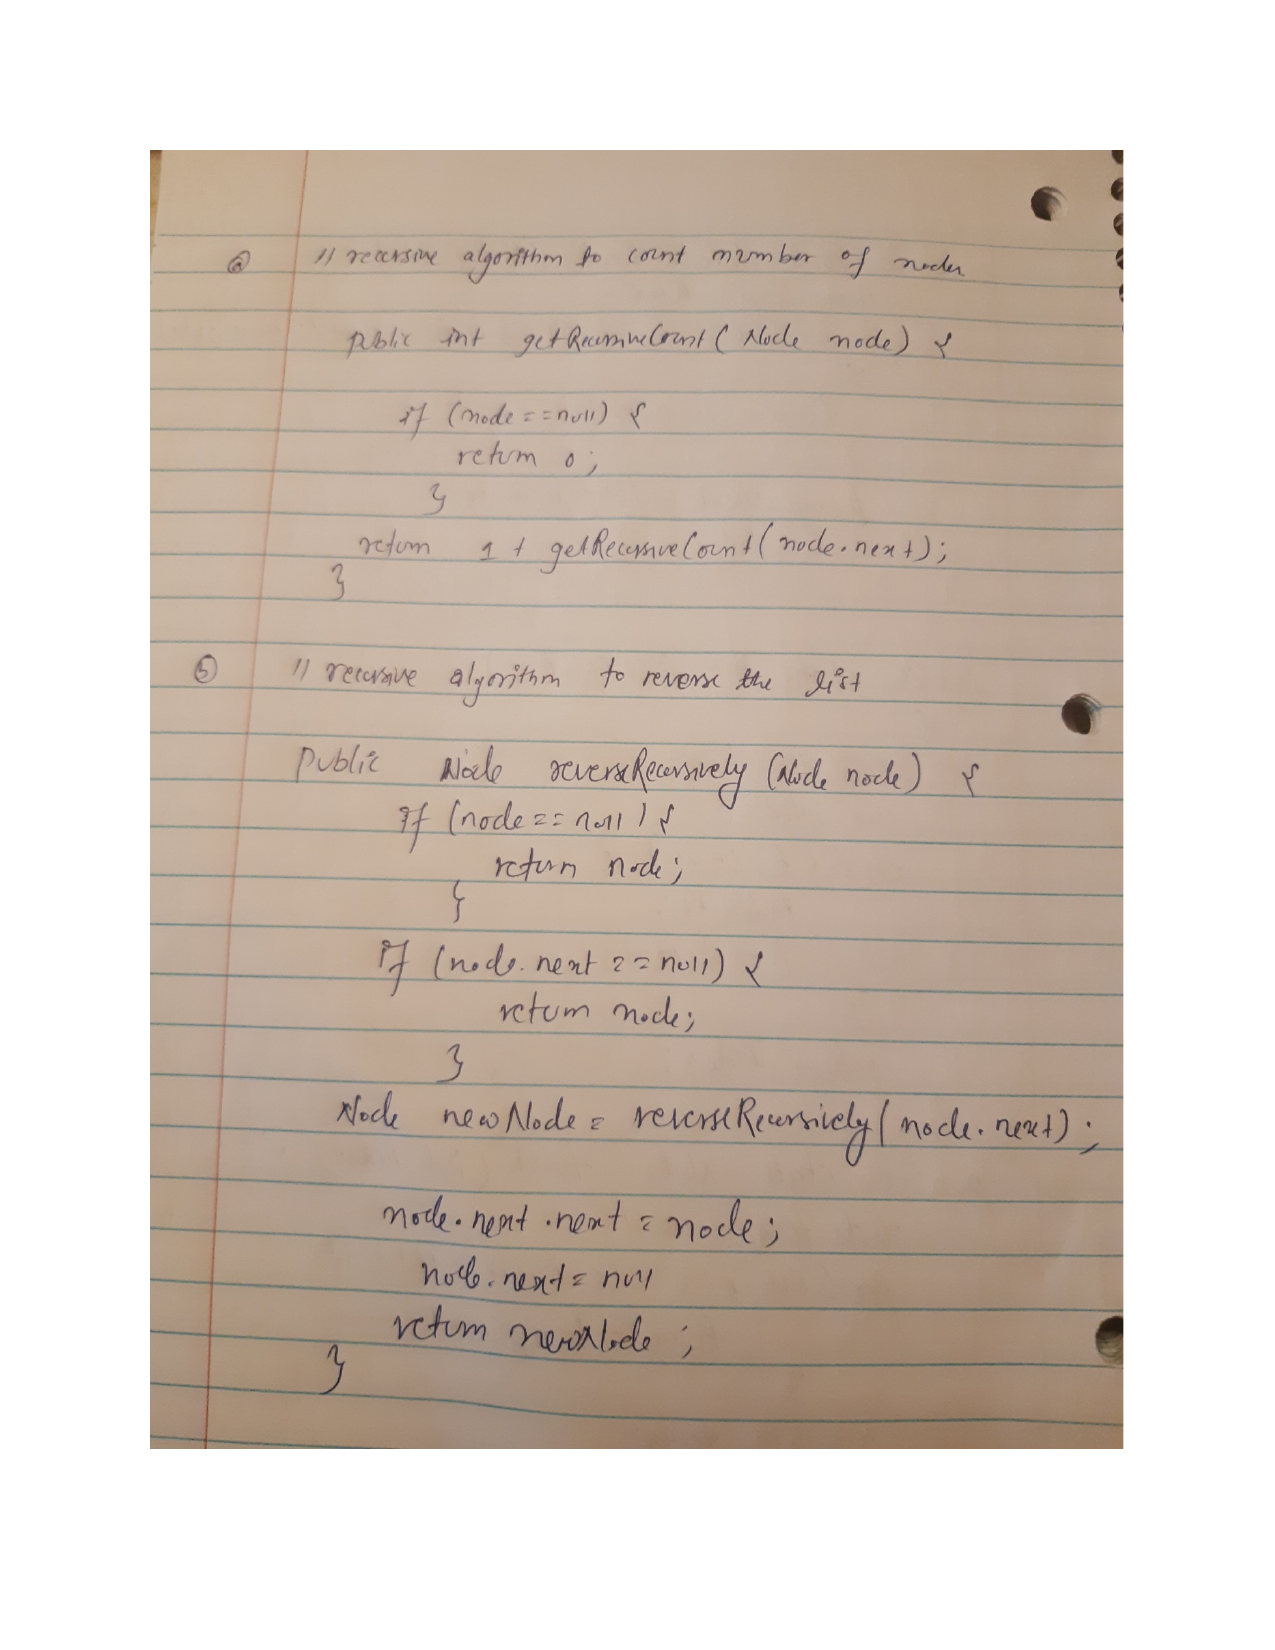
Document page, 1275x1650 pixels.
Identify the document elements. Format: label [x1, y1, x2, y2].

picture [150, 150, 1124, 1449]
